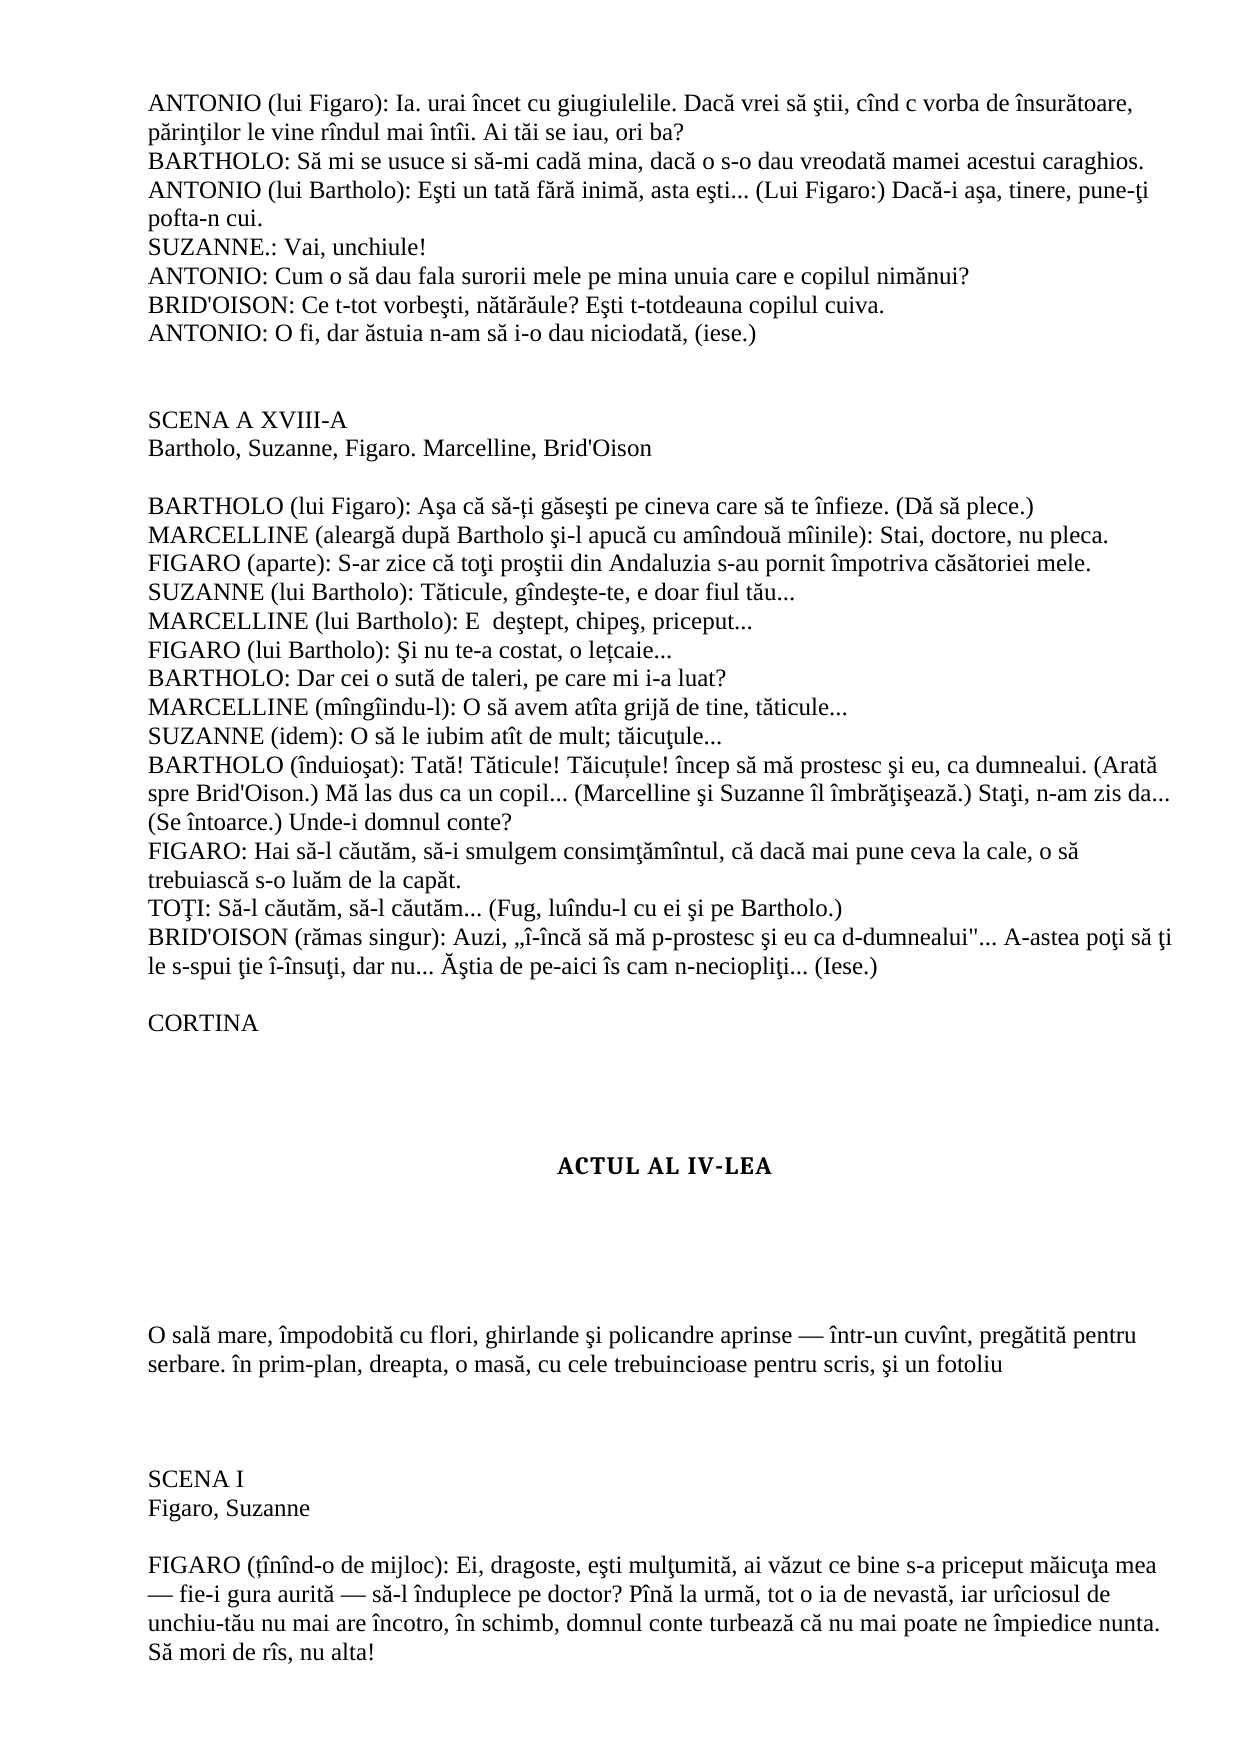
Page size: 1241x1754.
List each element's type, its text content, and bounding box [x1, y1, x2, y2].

text SCENA I [148, 1464, 1181, 1493]
text ANTONIO: Cum o să dau fala surorii mele pe mina unuia care e copilul nimănui? [148, 261, 1181, 290]
text MARCELLINE (aleargă după Bartholo şi-l apucă cu amîndouă mîinile): Stai, doctore, nu pleca. [148, 520, 1181, 548]
text SUZANNE.: Vai, unchiule! [148, 232, 1181, 261]
text FIGARO (lui Bartholo): Şi nu te-a costat, o lețcaie... [148, 635, 1181, 663]
text FIGARO (aparte): S-ar zice că toţi proştii din Andaluzia s-au pornit împotriva căsătoriei mele. [148, 548, 1181, 577]
text O sală mare, împodobită cu flori, ghirlande şi policandre aprinse — într-un cuvînt, pregătită pentru serbare. în prim-plan, dreapta, o masă, cu cele trebuincioase pentru scris, şi un fotoliu [148, 1320, 1181, 1378]
text BRID'OISON (rămas singur): Auzi, „î-încă să mă p-prostesc şi eu ca d-dumnealui"... A-astea poţi să ţi le s-spui ţie î-însuţi, dar nu... Ăştia de pe-aici îs cam n-neciopliţi... (Iese.) [148, 922, 1181, 980]
text SUZANNE (lui Bartholo): Tăticule, gîndeşte-te, e doar fiul tău... [148, 577, 1181, 606]
text ANTONIO (lui Bartholo): Eşti un tată fără inimă, asta eşti... (Lui Figaro:) Dacă-i aşa, tinere, pune-ţi pofta-n cui. [148, 175, 1181, 232]
text MARCELLINE (mîngîindu-l): O să avem atîta grijă de tine, tăticule... [148, 692, 1181, 721]
text ANTONIO (lui Figaro): Ia. urai încet cu giugiulelile. Dacă vrei să ştii, cînd c vorba de însurătoare, părinţilor le vine rîndul mai întîi. Ai tăi se iau, ori ba? [148, 88, 1181, 146]
text BARTHOLO: Dar cei o sută de taleri, pe care mi i-a luat? [148, 663, 1181, 692]
text BARTHOLO (lui Figaro): Aşa că să-ți găseşti pe cineva care să te înfieze. (Dă să plece.) [148, 491, 1181, 520]
text MARCELLINE (lui Bartholo): E deştept, chipeş, priceput... [148, 606, 1181, 635]
text BRID'OISON: Ce t-tot vorbeşti, nătărăule? Eşti t-totdeauna copilul cuiva. [148, 290, 1181, 318]
text BARTHOLO: Să mi se usuce si să-mi cadă mina, dacă o s-o dau vreodată mamei acestui caraghios. [148, 146, 1181, 175]
text TOŢI: Să-l căutăm, să-l căutăm... (Fug, luîndu-l cu ei şi pe Bartholo.) [148, 893, 1181, 922]
subtitle ACTUL AL IV-LEA [148, 1152, 1181, 1181]
text FIGARO (țînînd-o de mijloc): Ei, dragoste, eşti mulţumită, ai văzut ce bine s-a priceput măicuţa mea — fie-i gura aurită — să-l înduplece pe doctor? Pînă la urmă, tot o ia de nevastă, iar urîciosul de unchiu-tău nu mai are încotro, în schimb, domnul conte turbează că nu mai poate ne împiedice nunta. Să mori de rîs, nu alta! [148, 1550, 1181, 1665]
text SCENA A XVIII-A [148, 405, 1181, 433]
text Bartholo, Suzanne, Figaro. Marcelline, Brid'Oison [148, 433, 1181, 462]
text SUZANNE (idem): O să le iubim atît de mult; tăicuţule... [148, 721, 1181, 750]
text BARTHOLO (înduioşat): Tată! Tăticule! Tăicuțule! încep să mă prostesc şi eu, ca dumnealui. (Arată spre Brid'Oison.) Mă las dus ca un copil... (Marcelline şi Suzanne îl îmbrăţişează.) Staţi, n-am zis da... (Se întoarce.) Unde-i domnul conte? [148, 750, 1181, 836]
text FIGARO: Hai să-l căutăm, să-i smulgem consimţămîntul, că dacă mai pune ceva la cale, o să trebuiască s-o luăm de la capăt. [148, 836, 1181, 893]
text ANTONIO: O fi, dar ăstuia n-am să i-o dau niciodată, (iese.) [148, 318, 1181, 347]
text Figaro, Suzanne [148, 1493, 1181, 1522]
text CORTINA [148, 1008, 1181, 1037]
